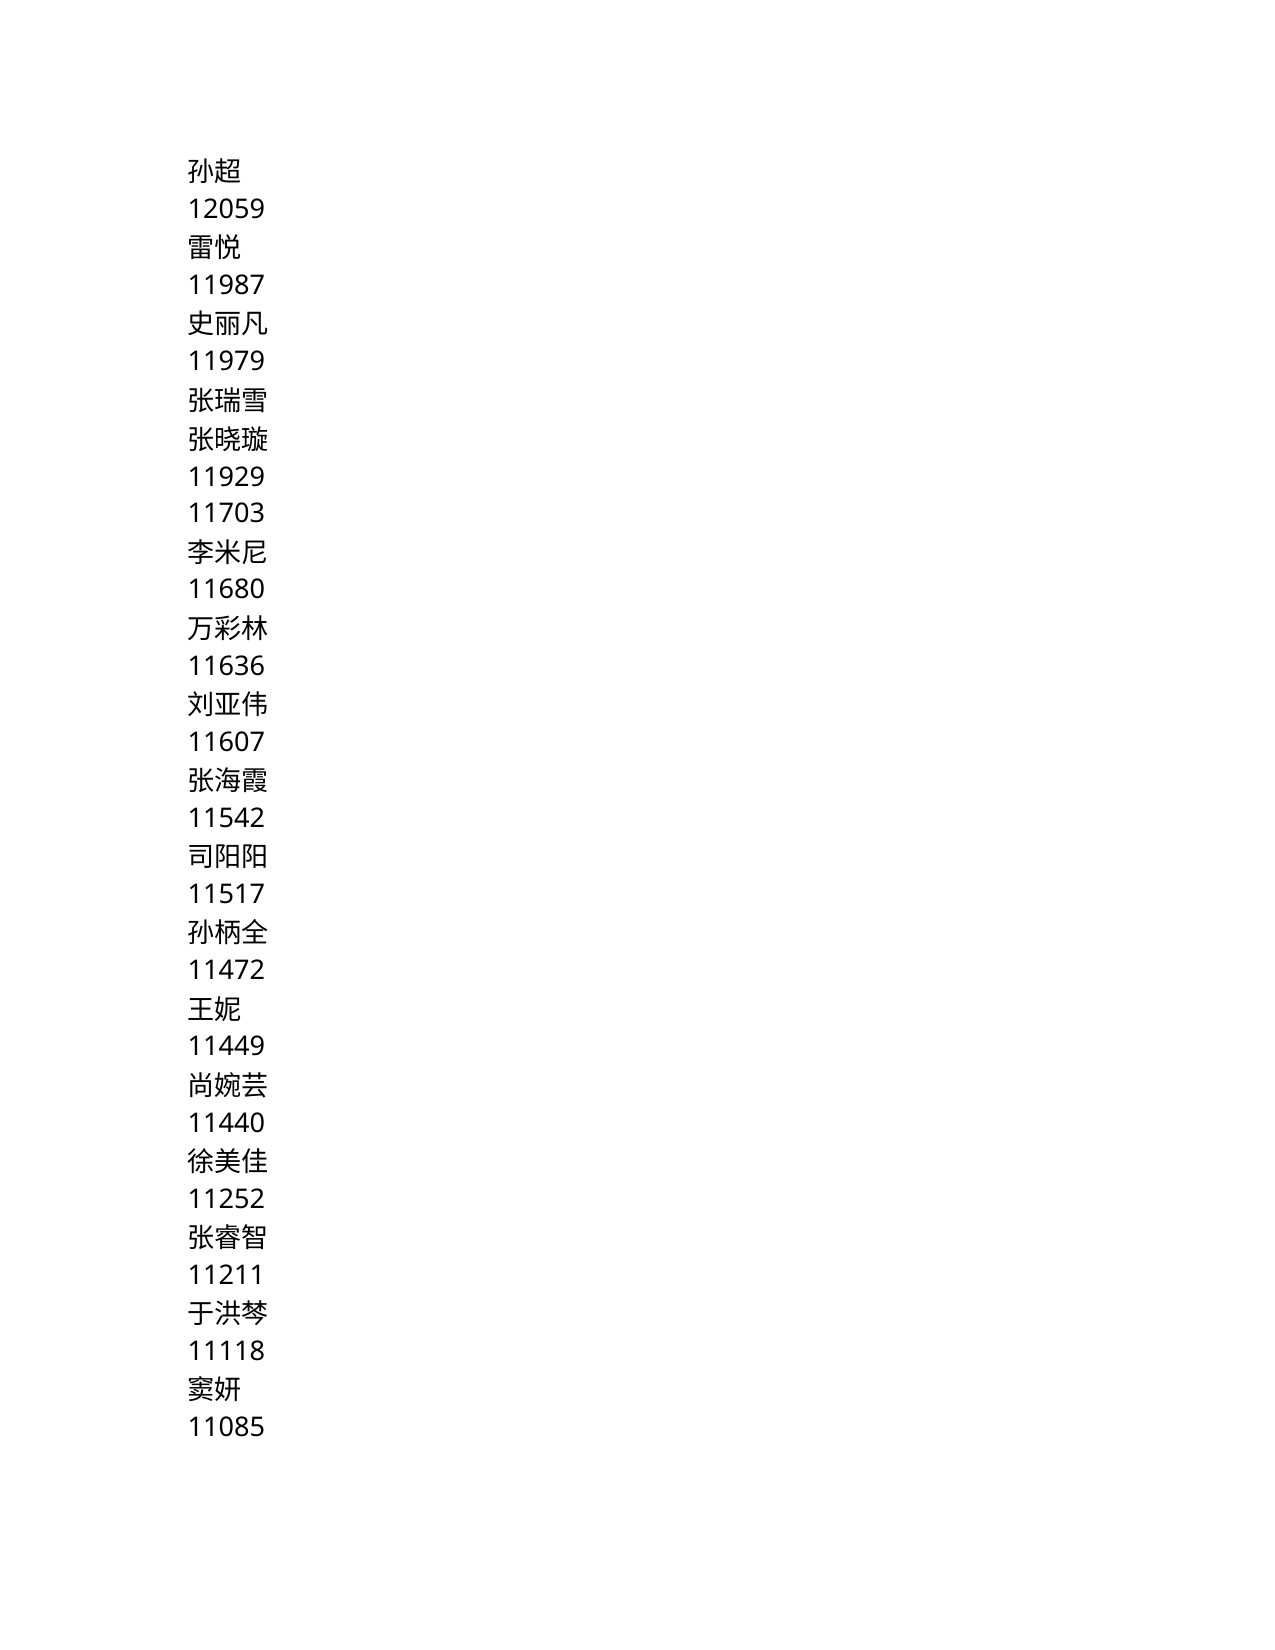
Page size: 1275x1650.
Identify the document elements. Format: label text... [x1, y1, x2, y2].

text 11472 [187, 951, 1087, 988]
text 万彩林 [187, 607, 1087, 646]
text 刘亚伟 [187, 683, 1087, 722]
text 司阳阳 [187, 835, 1087, 874]
text 李米尼 [187, 531, 1087, 570]
text 11517 [187, 874, 1087, 911]
text 王妮 [187, 988, 1087, 1027]
text 11252 [187, 1179, 1087, 1216]
text 11929 [187, 457, 1087, 494]
text 张晓璇 [187, 418, 1087, 457]
text 11542 [187, 798, 1087, 835]
text 11636 [187, 646, 1087, 683]
text 尚婉芸 [187, 1064, 1087, 1103]
text 11680 [187, 570, 1087, 607]
text 张海霞 [187, 759, 1087, 798]
text 11085 [187, 1408, 1087, 1444]
text 11211 [187, 1255, 1087, 1292]
text 史丽凡 [187, 302, 1087, 342]
text 张瑞雪 [187, 378, 1087, 418]
text 于洪棽 [187, 1292, 1087, 1331]
text 11979 [187, 342, 1087, 378]
text 11118 [187, 1331, 1087, 1368]
text 张睿智 [187, 1216, 1087, 1255]
text 11440 [187, 1103, 1087, 1140]
text 雷悦 [187, 226, 1087, 265]
text 11987 [187, 265, 1087, 302]
text 孙超 [187, 150, 1087, 189]
text 11607 [187, 722, 1087, 759]
text 孙柄全 [187, 911, 1087, 951]
text 徐美佳 [187, 1140, 1087, 1179]
text 12059 [187, 189, 1087, 226]
text 11449 [187, 1027, 1087, 1064]
text 11703 [187, 494, 1087, 531]
text 窦妍 [187, 1368, 1087, 1408]
